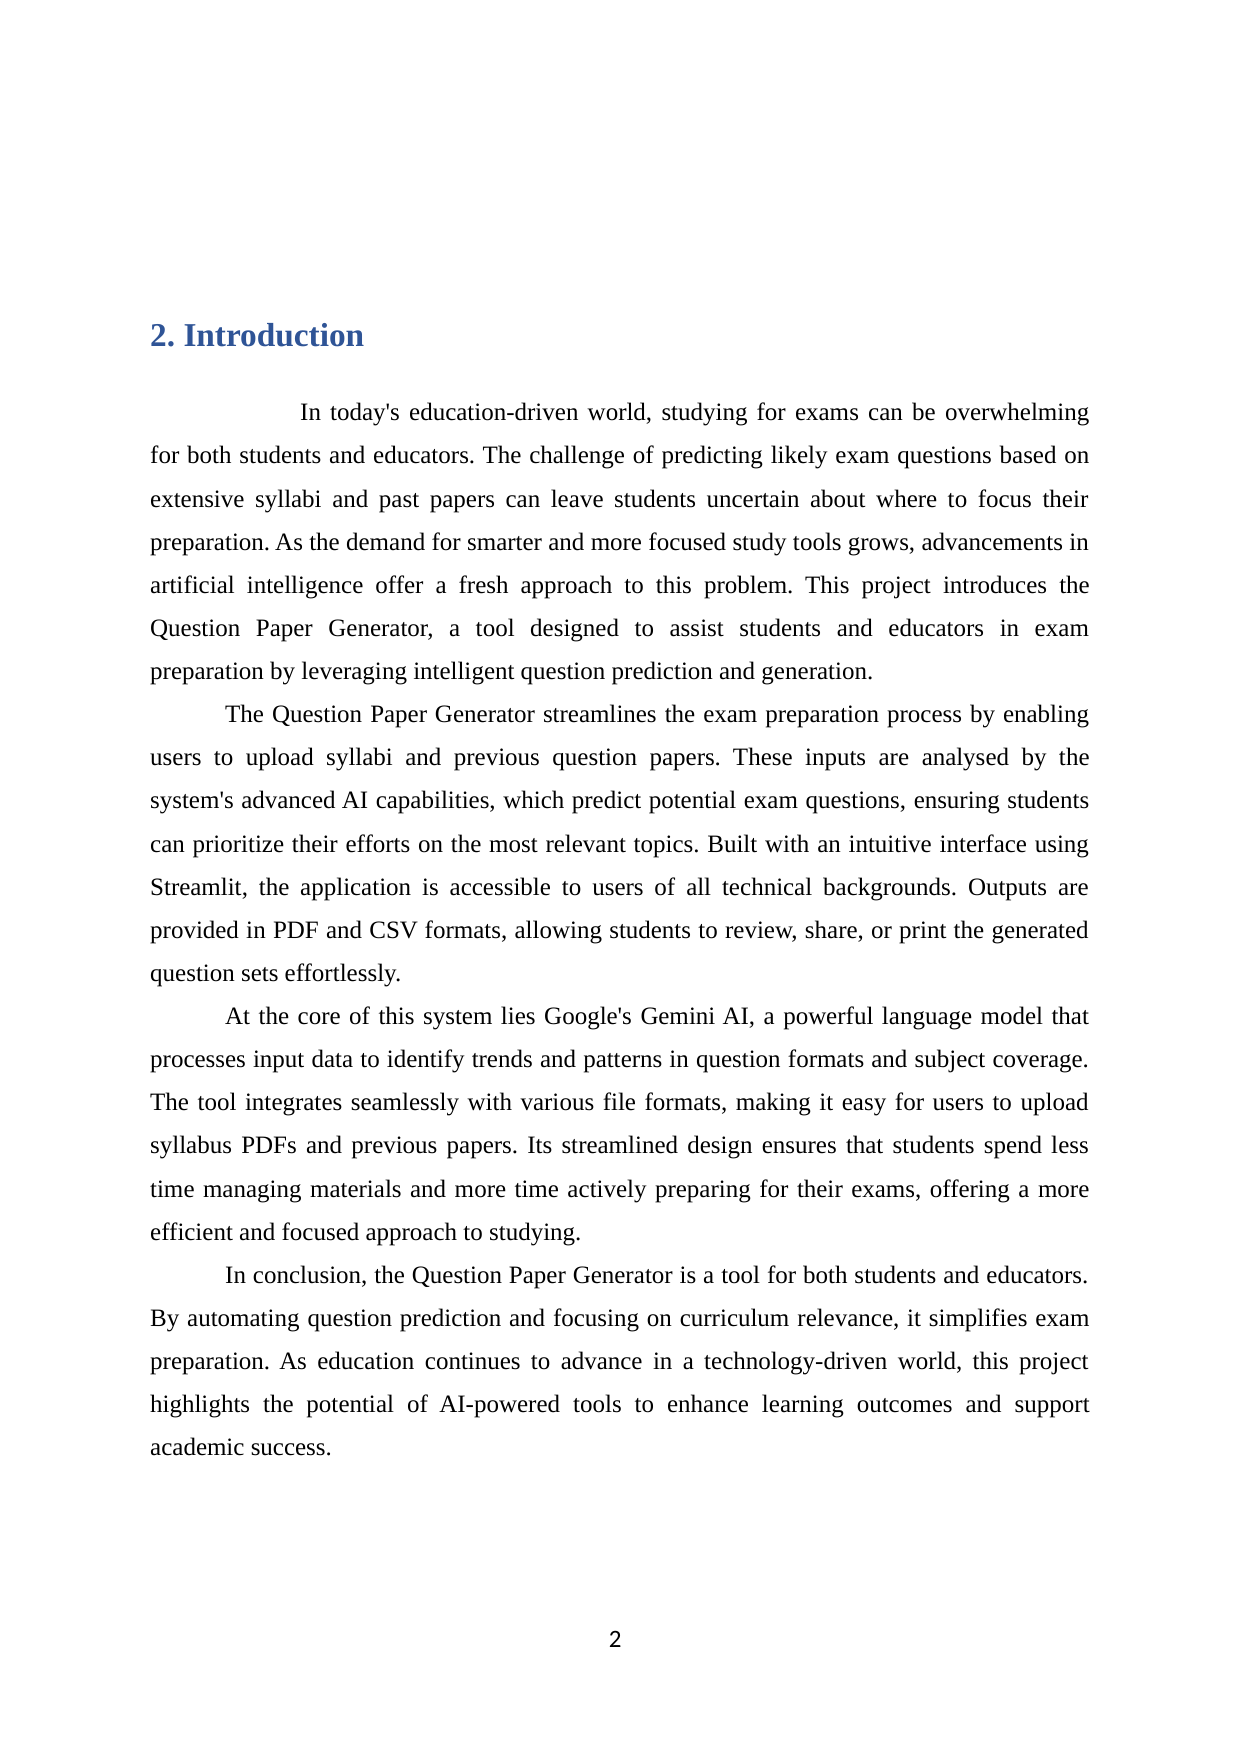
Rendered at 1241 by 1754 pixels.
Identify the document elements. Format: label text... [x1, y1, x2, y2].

text In today's education-driven world, studying for exams can be overwhelming for both students and educators. The challenge of predicting likely exam questions based on extensive syllabi and past papers can leave students uncertain about where to focus their preparation. As the demand for smarter and more focused study tools grows, advancements in artificial intelligence offer a fresh approach to this problem. This project introduces the Question Paper Generator, a tool designed to assist students and educators in exam preparation by leveraging intelligent question prediction and generation. [150, 397, 1090, 685]
text At the core of this system lies Google's Gemini AI, a powerful language model that processes input data to identify trends and patterns in question formats and subject coverage. The tool integrates seamlessly with various file formats, making it easy for users to upload syllabus PDFs and previous papers. Its streamlined design ensures that students spend less time managing materials and more time actively preparing for their exams, offering a more efficient and focused approach to studying. [150, 1001, 1090, 1246]
subtitle 2. Introduction [150, 315, 1090, 353]
text The Question Paper Generator streamlines the exam preparation process by enabling users to upload syllabi and previous question papers. These inputs are analysed by the system's advanced AI capabilities, which predict potential exam questions, ensuring students can prioritize their efforts on the most relevant topics. Built with an intuitive interface using Streamlit, the application is accessible to users of all technical backgrounds. Outputs are provided in PDF and CSV formats, allowing students to review, share, or print the generated question sets effortlessly. [150, 699, 1090, 987]
text In conclusion, the Question Paper Generator is a tool for both students and educators. By automating question prediction and focusing on curriculum relevance, it simplifies exam preparation. As education continues to advance in a technology-driven world, this project highlights the potential of AI-powered tools to enhance learning outcomes and support academic success. [150, 1260, 1090, 1461]
